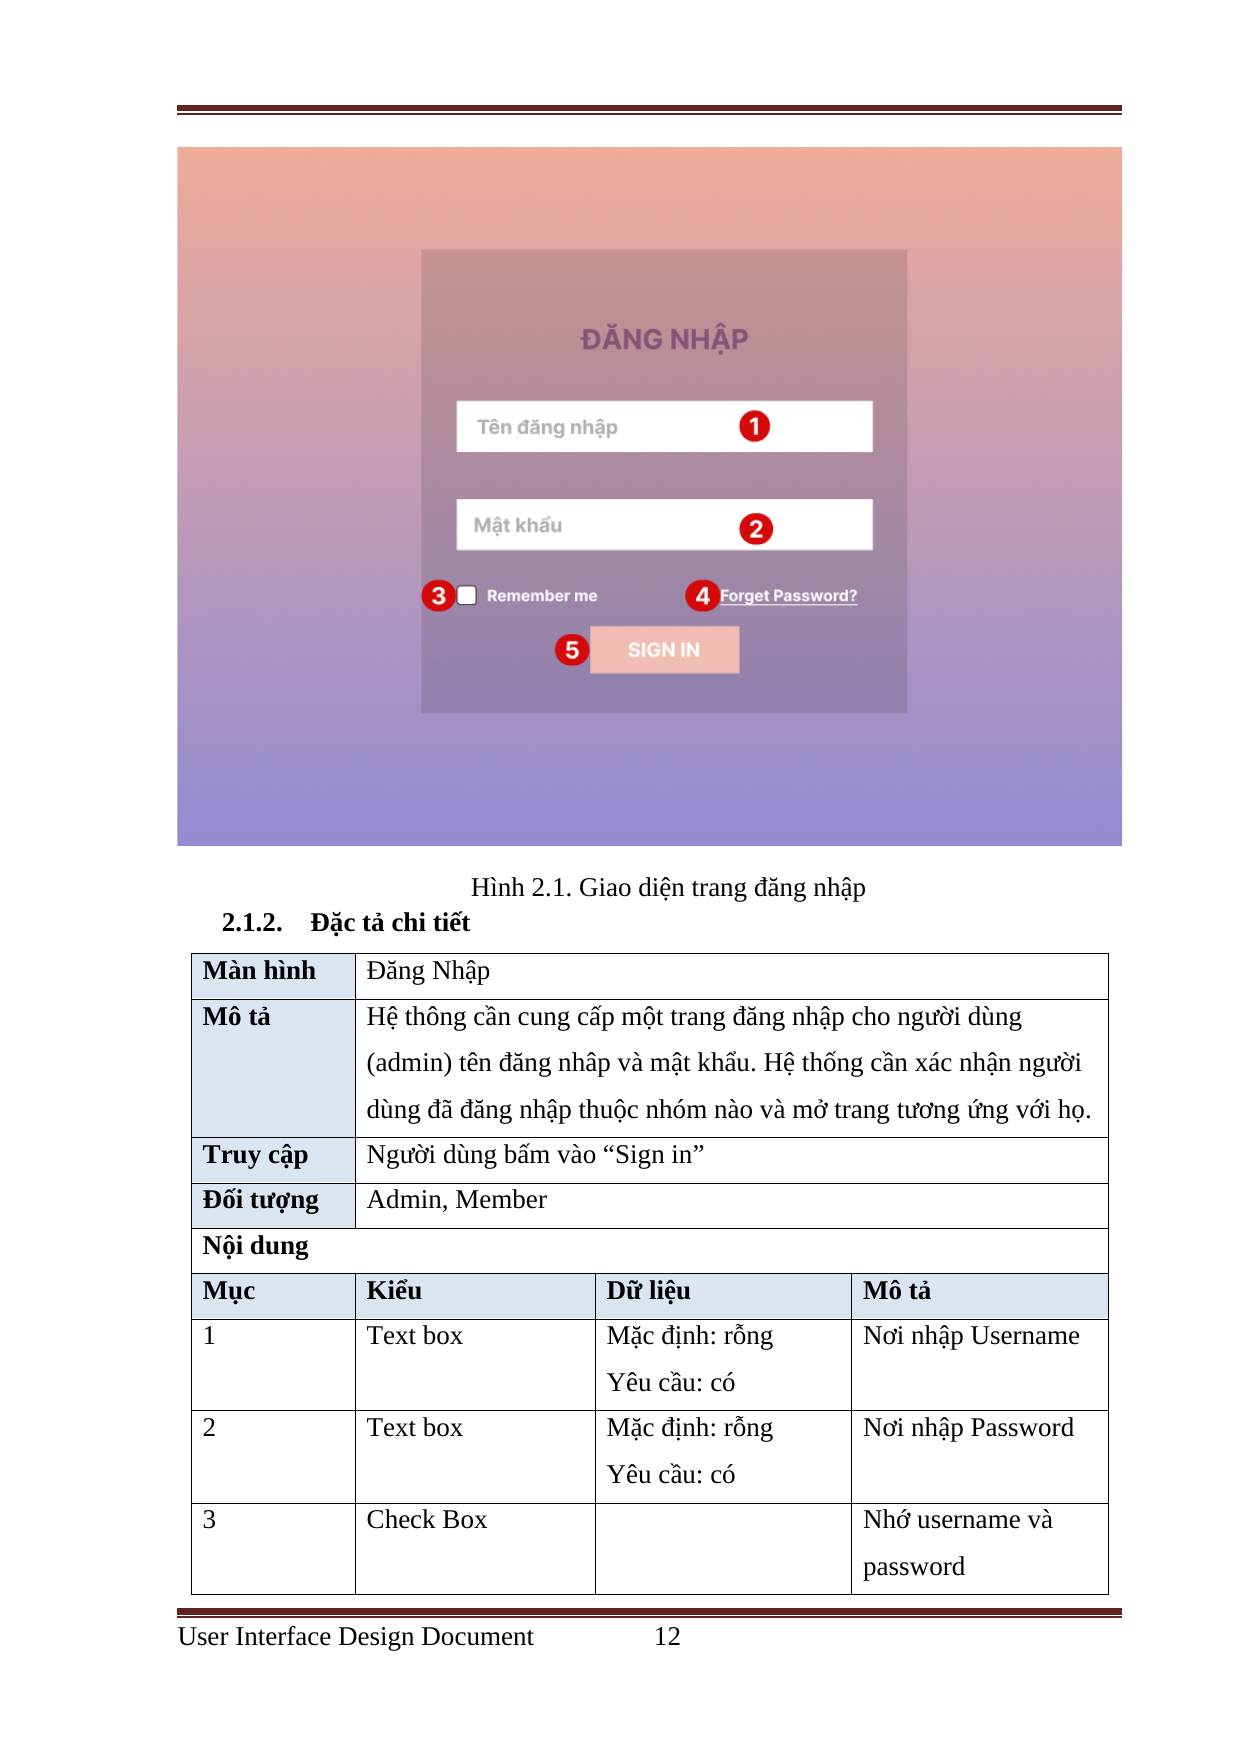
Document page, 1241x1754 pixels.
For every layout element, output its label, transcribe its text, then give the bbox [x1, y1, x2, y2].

table_cell 3 [192, 1504, 355, 1594]
table_cell Text box [356, 1411, 595, 1502]
table_cell Kiểu [356, 1274, 595, 1318]
table_cell Mặc định: rỗng Yêu cầu: có [596, 1411, 851, 1502]
list Đặc tả chi tiết [222, 907, 1122, 938]
table_cell Mục [192, 1274, 355, 1318]
table_header Đăng Nhập [356, 954, 1108, 998]
table_cell Mặc định: rỗng Yêu cầu: có [596, 1320, 851, 1410]
table_cell Admin, Member [356, 1184, 1108, 1228]
table_cell Mô tả [192, 1000, 355, 1137]
table_cell Check Box [356, 1504, 595, 1594]
table_cell Text box [356, 1320, 595, 1410]
table_cell Nơi nhập Password [852, 1411, 1108, 1502]
table_cell Nội dung [192, 1229, 1108, 1273]
list Hình 2.1. Giao diện trang đăng nhập [215, 871, 1122, 902]
table_cell Dữ liệu [596, 1274, 851, 1318]
table_cell Đối tượng [192, 1184, 355, 1228]
table_cell [596, 1504, 851, 1594]
table_header Màn hình [192, 954, 355, 998]
table_cell Người dùng bấm vào “Sign in” [356, 1138, 1108, 1182]
table_cell Nơi nhập Username [852, 1320, 1108, 1410]
table_cell Nhớ username và password [852, 1504, 1108, 1594]
table_cell Mô tả [852, 1274, 1108, 1318]
table_cell 2 [192, 1411, 355, 1502]
picture [177, 147, 1123, 846]
table_cell Hệ thông cần cung cấp một trang đăng nhập cho người dùng (admin) tên đăng nhâp và mật khẩu. Hệ thống cần xác nhận người dùng đã đăng nhập thuộc nhóm nào và mở trang tương ứng với họ. [356, 1000, 1108, 1137]
table_cell 1 [192, 1320, 355, 1410]
table_cell Truy cập [192, 1138, 355, 1182]
